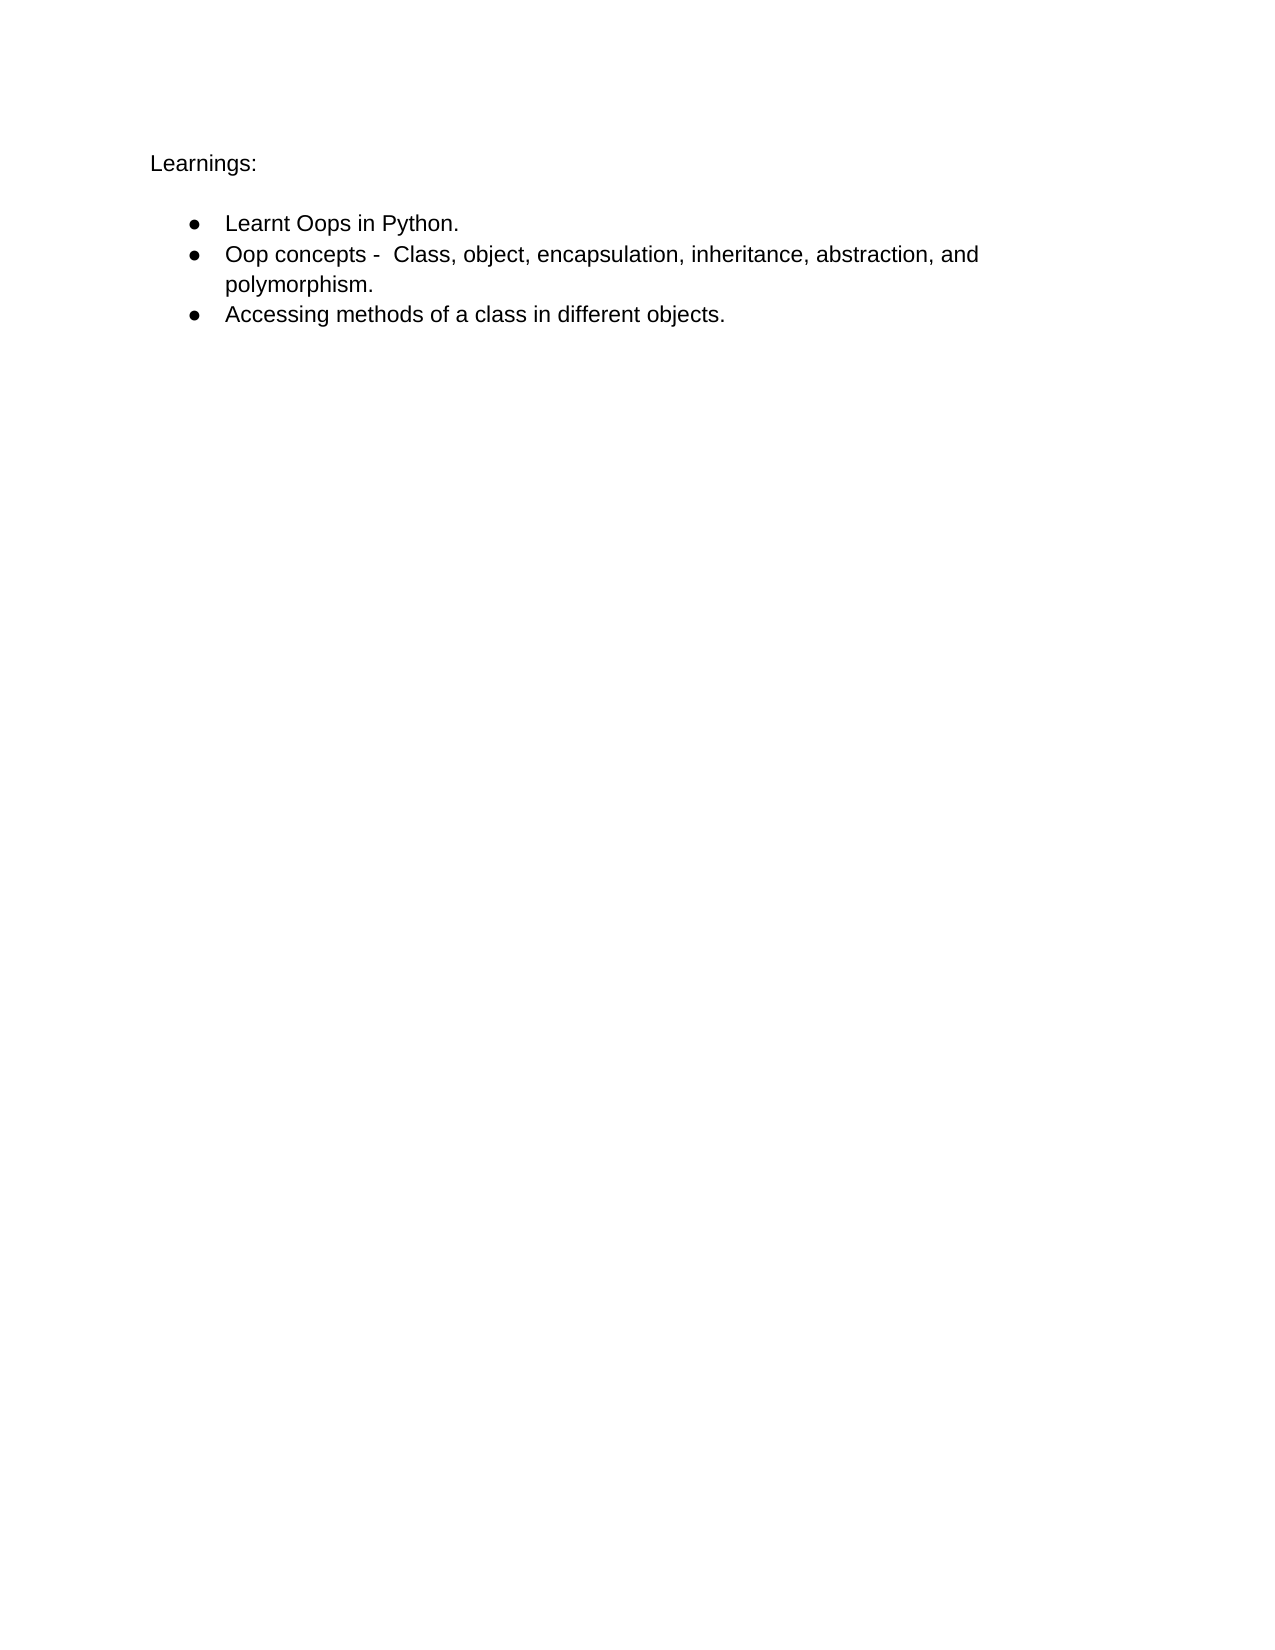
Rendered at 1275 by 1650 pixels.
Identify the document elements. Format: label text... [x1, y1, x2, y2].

list Accessing methods of a class in different objects. [187, 301, 1125, 327]
list Oop concepts - Class, object, encapsulation, inheritance, abstraction, and polymorphism. [187, 241, 1125, 297]
text Learnings: [150, 150, 1125, 176]
list Learnt Oops in Python. [187, 210, 1125, 237]
